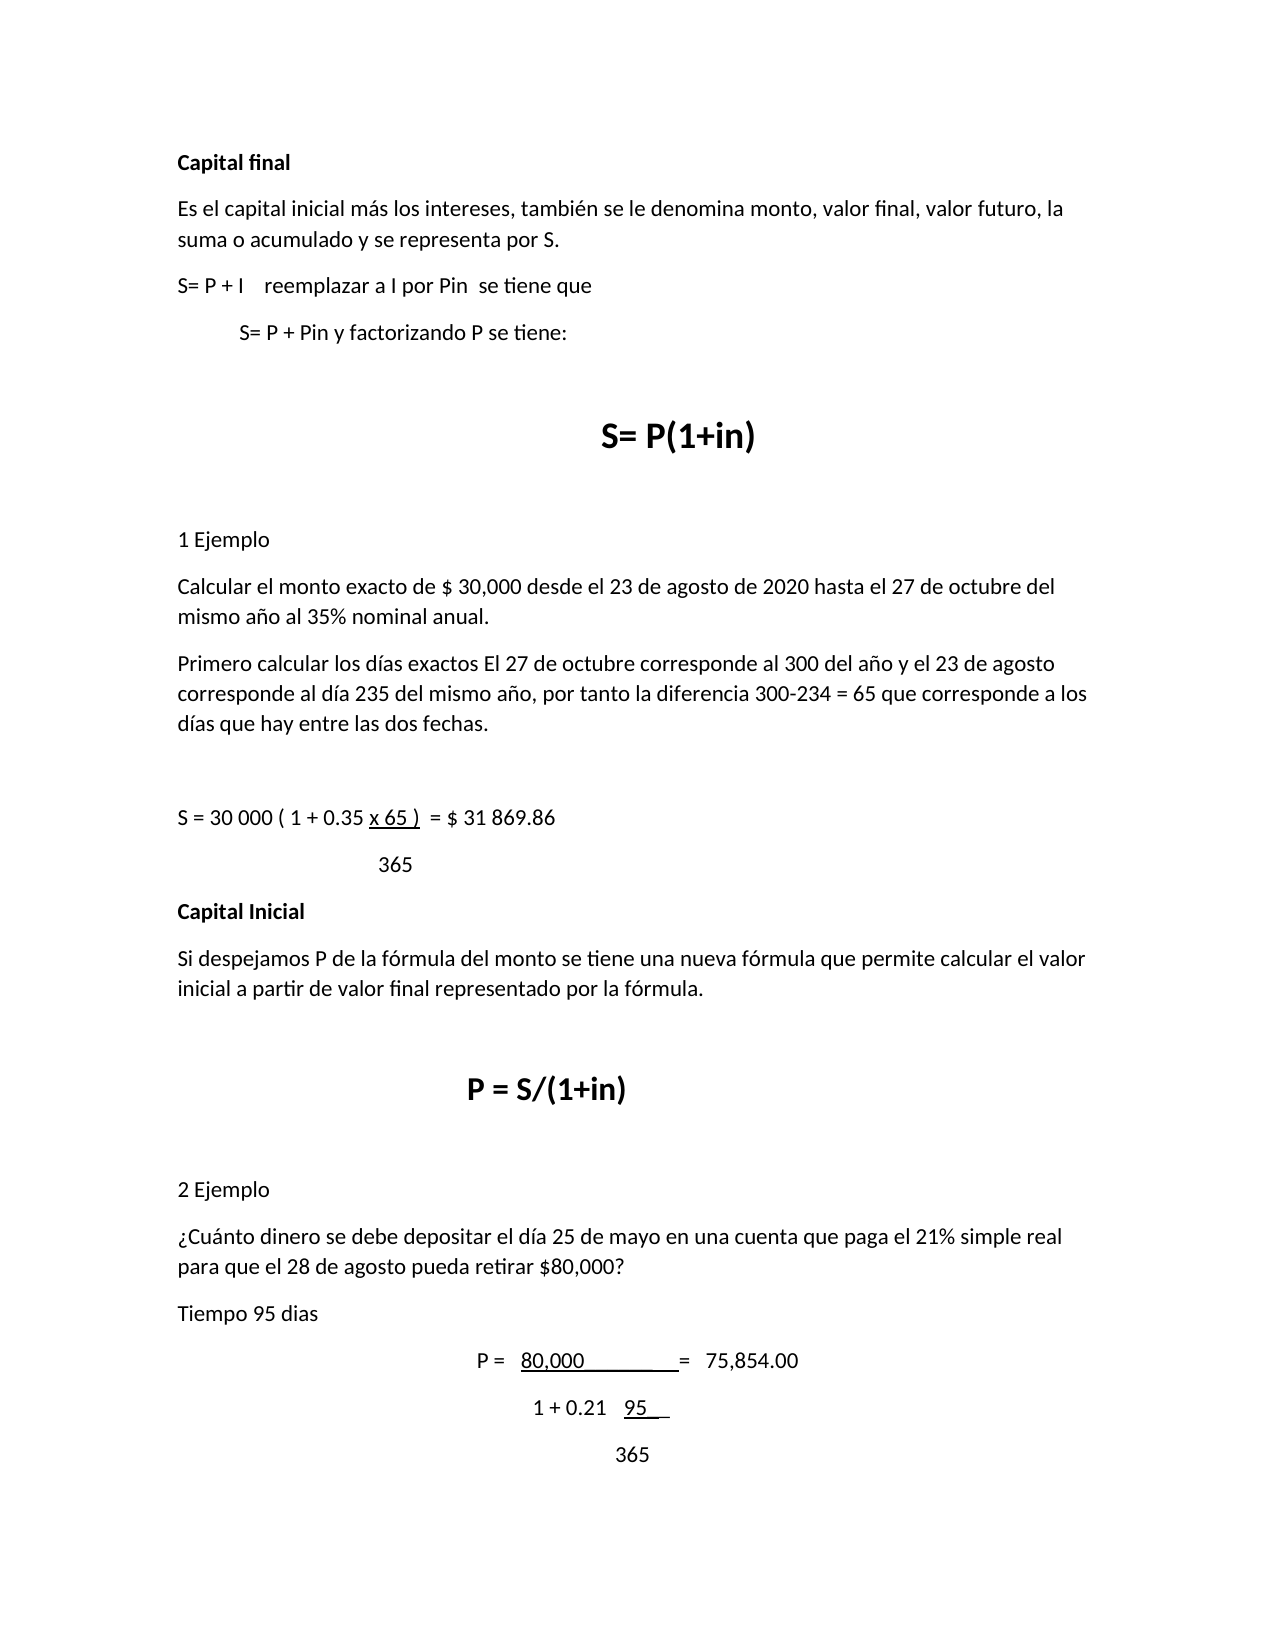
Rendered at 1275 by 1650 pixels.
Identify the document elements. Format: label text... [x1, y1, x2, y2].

text S= P(1+in) [177, 412, 1098, 458]
text Calcular el monto exacto de $ 30,000 desde el 23 de agosto de 2020 hasta el 27 de octubre del mismo año al 35% nominal anual. [177, 572, 1098, 630]
text 1 Ejemplo [177, 525, 1098, 553]
text S = 30 000 ( 1 + 0.35 x 65 ) = $ 31 869.86 [177, 803, 1098, 831]
text 2 Ejemplo [177, 1175, 1098, 1203]
text P = 80,000______ = 75,854.00 [177, 1346, 1098, 1374]
text P = S/(1+in) [177, 1068, 1098, 1109]
text S= P + I reemplazar a I por Pin se tiene que [177, 272, 1098, 299]
text 365 [177, 850, 1098, 878]
text Es el capital inicial más los intereses, también se le denomina monto, valor final, valor futuro, la suma o acumulado y se representa por S. [177, 194, 1098, 253]
text 365 [177, 1440, 1098, 1468]
text ¿Cuánto dinero se debe depositar el día 25 de mayo en una cuenta que paga el 21% simple real para que el 28 de agosto pueda retirar $80,000? [177, 1222, 1098, 1281]
text Primero calcular los días exactos El 27 de octubre corresponde al 300 del año y el 23 de agosto corresponde al día 235 del mismo año, por tanto la diferencia 300-234 = 65 que corresponde a los días que hay entre las dos fechas. [177, 649, 1098, 738]
text 1 + 0.21 95__ [177, 1393, 1098, 1421]
text Capital final [177, 148, 1098, 176]
text Si despejamos P de la fórmula del monto se tiene una nueva fórmula que permite calcular el valor inicial a partir de valor final representado por la fórmula. [177, 944, 1098, 1002]
text Capital Inicial [177, 897, 1098, 925]
text S= P + Pin y factorizando P se tiene: [177, 318, 1098, 346]
text Tiempo 95 dias [177, 1299, 1098, 1327]
